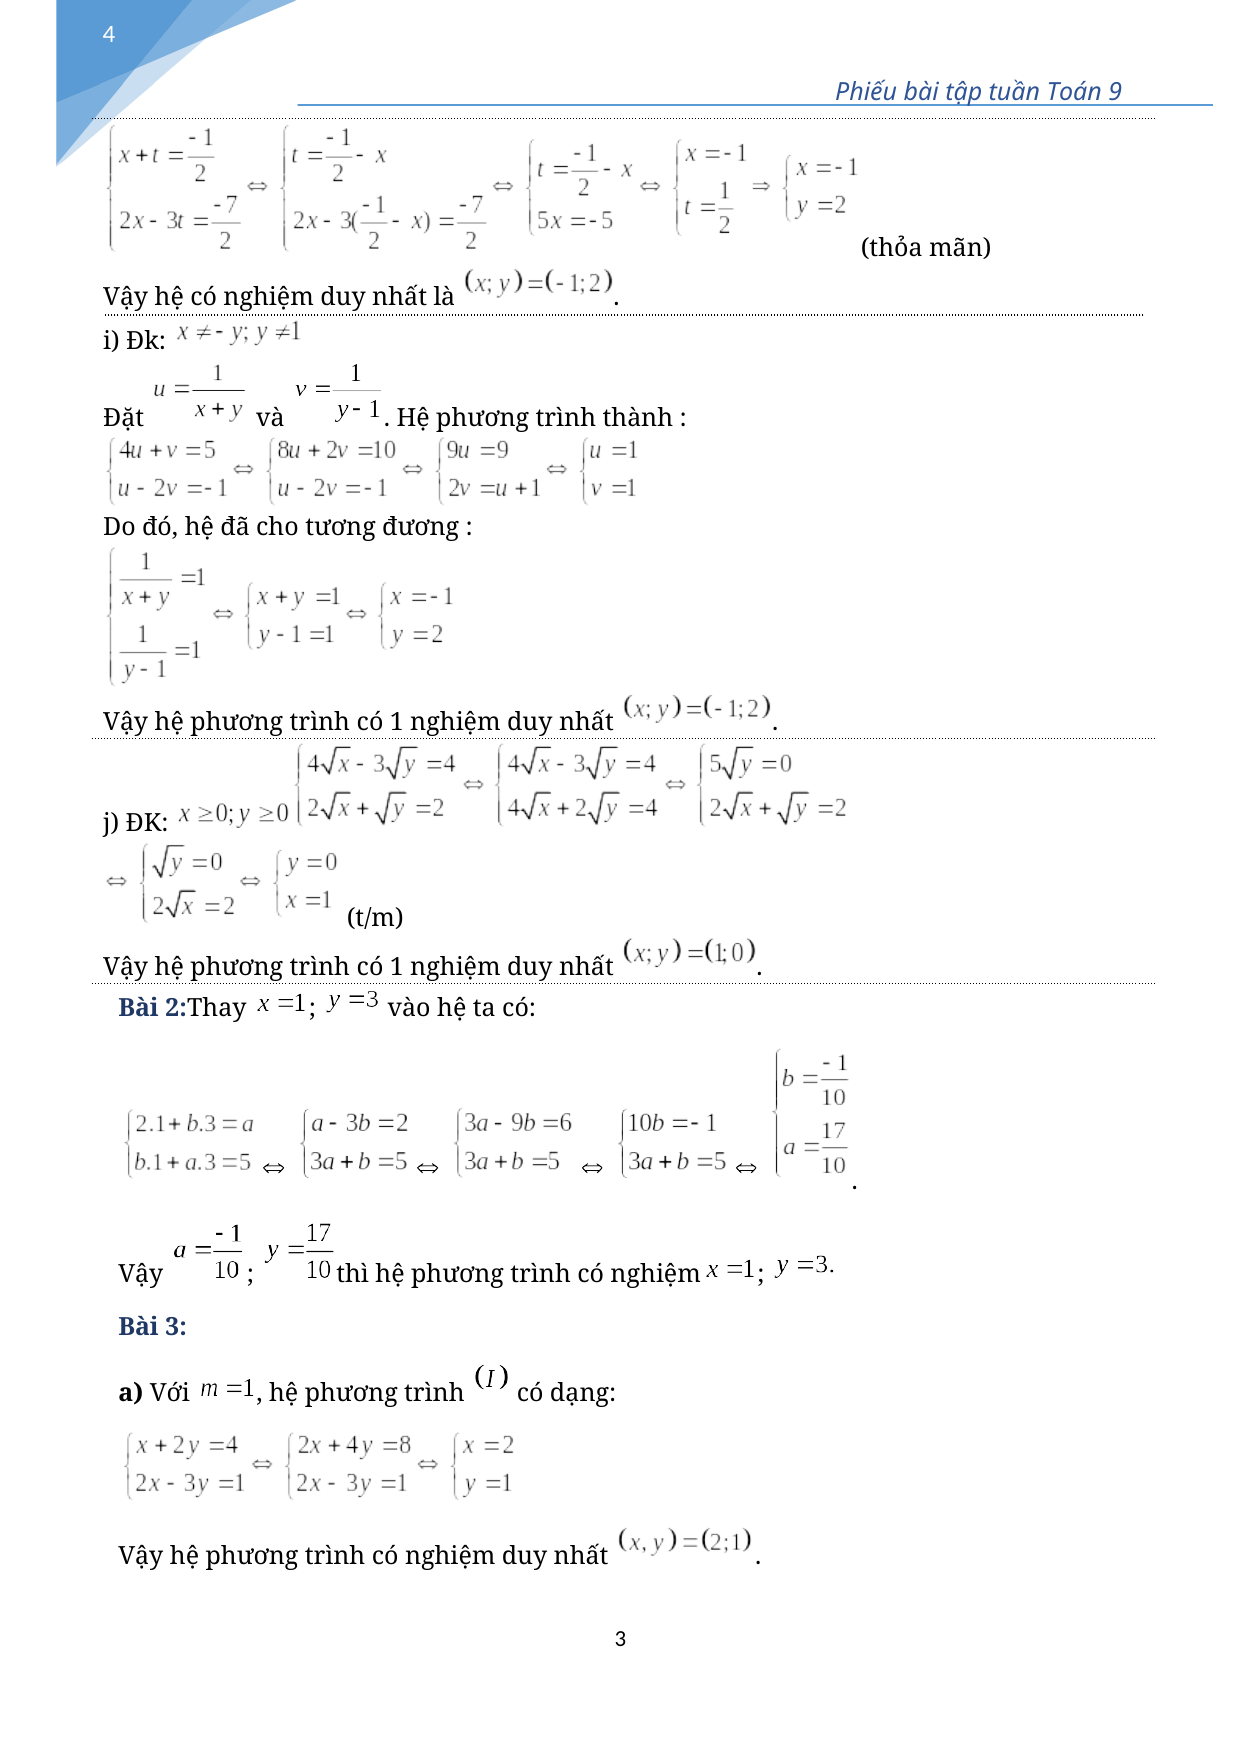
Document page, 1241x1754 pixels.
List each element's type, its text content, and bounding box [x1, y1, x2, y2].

text Bài 3: [118, 1309, 1122, 1343]
text Bài 2:Thay ; vào hệ ta có: [118, 984, 1122, 1024]
picture [56, 0, 298, 168]
text Vậy hệ phương trình có nghiệm duy nhất . [118, 1523, 1122, 1572]
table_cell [92, 118, 1155, 316]
text . [118, 1043, 1122, 1197]
table_cell j) ĐK: (t/m) Vậy hệ phương trình có 1 nghiệm duy nhất . [92, 738, 1155, 983]
text Vậy ; thì hệ phương trình có nghiệm; [118, 1217, 1122, 1289]
table_cell i) Đk: Đặt và . Hệ phương trình thành : Do đó, hệ đã cho tương đương : Vậy hệ phương trình có 1 nghiệm duy nhất . [92, 316, 1155, 738]
text a) Với , hệ phương trình có dạng: [118, 1360, 1122, 1409]
